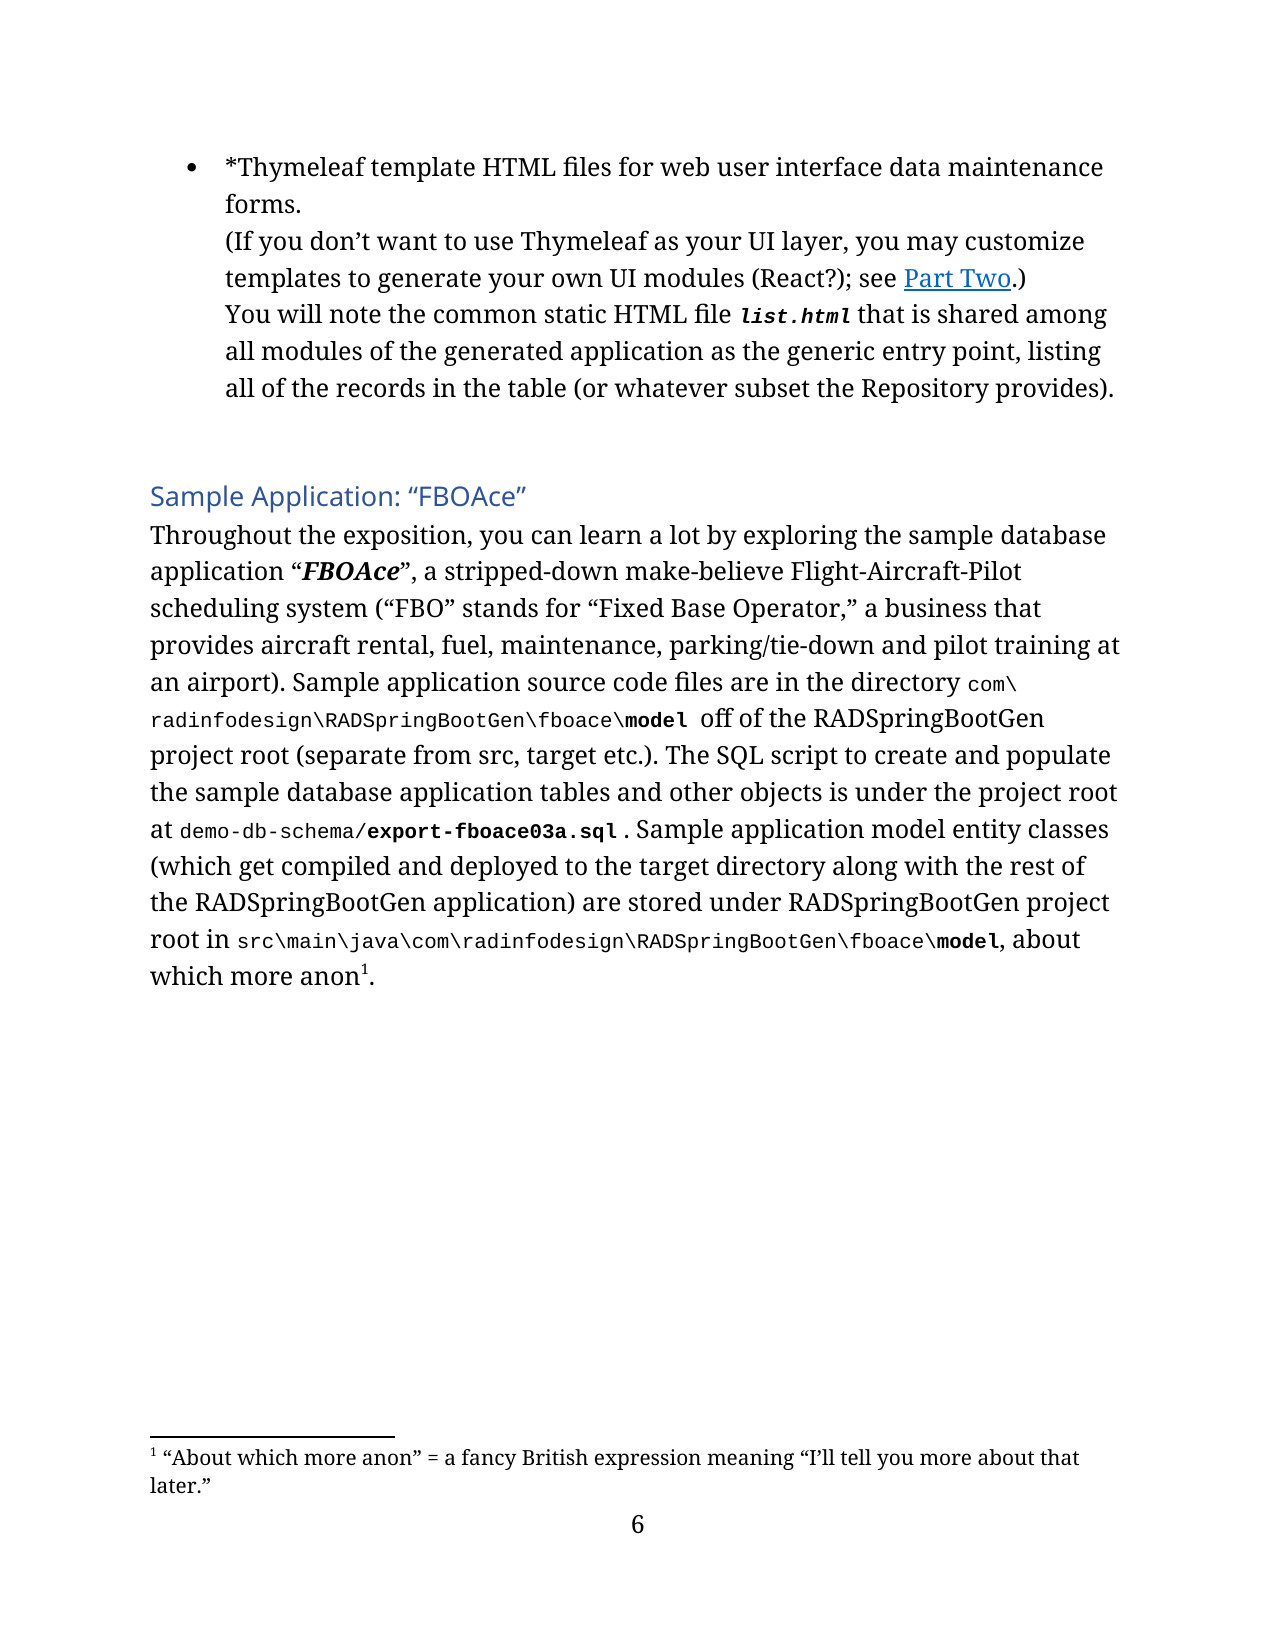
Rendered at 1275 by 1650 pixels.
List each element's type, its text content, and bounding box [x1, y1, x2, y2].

subtitle Sample Application: “FBOAce” [150, 477, 1125, 514]
list *Thymeleaf template HTML files for web user interface data maintenance forms. (If you don’t want to use Thymeleaf as your UI layer, you may customize templates to generate your own UI modules (React?); see Part Two.) You will note the common static HTML file list.html that is shared among all modules of the generated application as the generic entry point, listing all of the records in the table (or whatever subset the Repository provides). [187, 150, 1125, 405]
text Throughout the exposition, you can learn a lot by exploring the sample database application “FBOAce”, a stripped-down make-believe Flight-Aircraft-Pilot scheduling system (“FBO” stands for “Fixed Base Operator,” a business that provides aircraft rental, fuel, maintenance, parking/tie-down and pilot training at an airport). Sample application source code files are in the directory com\radinfodesign\RADSpringBootGen\fboace\model off of the RADSpringBootGen project root (separate from src, target etc.). The SQL script to create and populate the sample database application tables and other objects is under the project root at demo-db-schema/export-fboace03a.sql . Sample application model entity classes (which get compiled and deployed to the target directory along with the rest of the RADSpringBootGen application) are stored under RADSpringBootGen project root in src\main\java\com\radinfodesign\RADSpringBootGen\fboace\model, about which more anon. [150, 517, 1125, 993]
